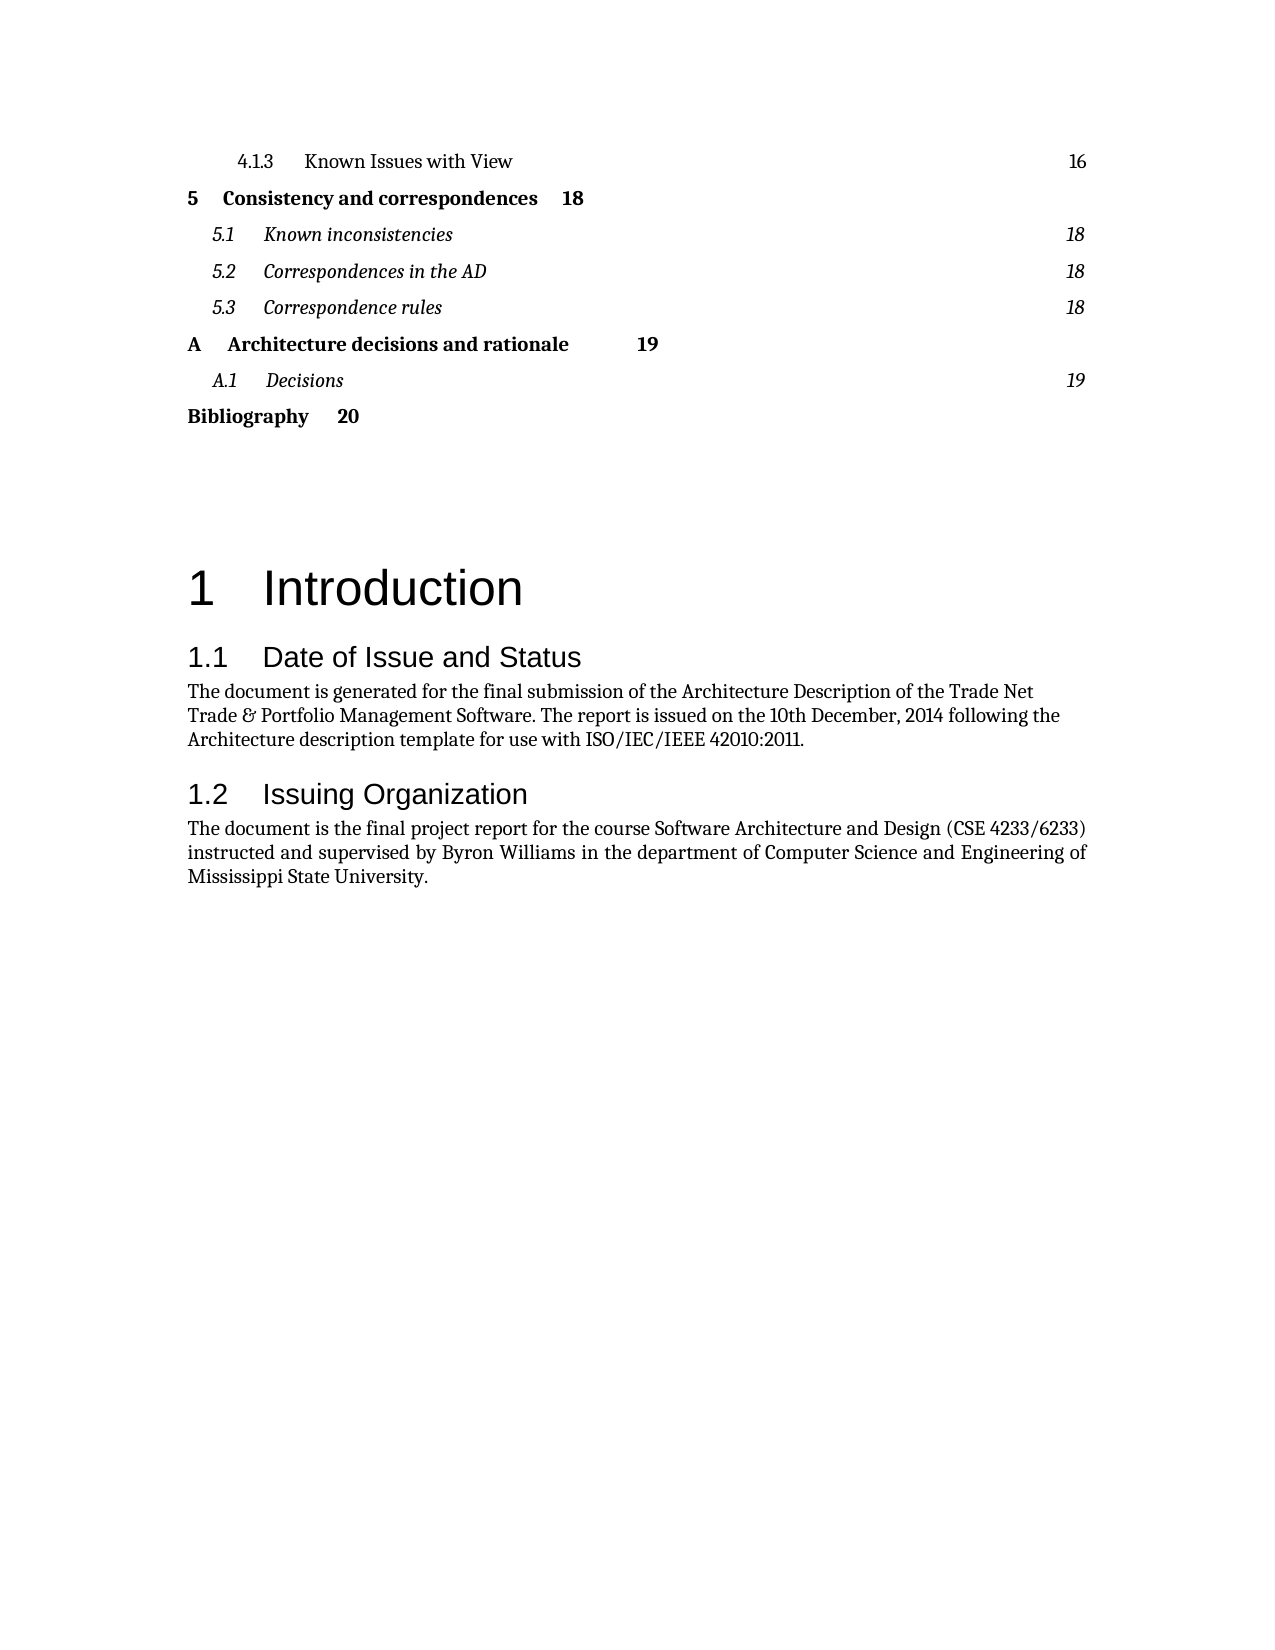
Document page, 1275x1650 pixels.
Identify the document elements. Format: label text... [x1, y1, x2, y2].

text Bibliography 20 [187, 405, 1087, 429]
text A.1 Decisions 19 [212, 369, 1087, 393]
text 5.3 Correspondence rules 18 [212, 296, 1087, 320]
text The document is generated for the final submission of the Architecture Description of the Trade Net Trade & Portfolio Management Software. The report is issued on the 10th December, 2014 following the Architecture description template for use with ISO/IEC/IEEE 42010:2011. [187, 680, 1087, 752]
text 5 Consistency and correspondences 18 [187, 186, 1087, 210]
text The document is the final project report for the course Software Architecture and Design (CSE 4233/6233) instructed and supervised by Byron Williams in the department of Computer Science and Engineering of Mississippi State University. [187, 817, 1087, 889]
subtitle 1.1 Date of Issue and Status [187, 640, 1087, 674]
subtitle 1 Introduction [187, 558, 1087, 615]
text A Architecture decisions and rationale 19 [187, 332, 1087, 356]
text 5.2 Correspondences in the AD 18 [212, 259, 1087, 283]
text 4.1.3 Known Issues with View 16 [237, 150, 1087, 174]
subtitle 1.2 Issuing Organization [187, 777, 1087, 811]
text 5.1 Known inconsistencies 18 [212, 223, 1087, 247]
